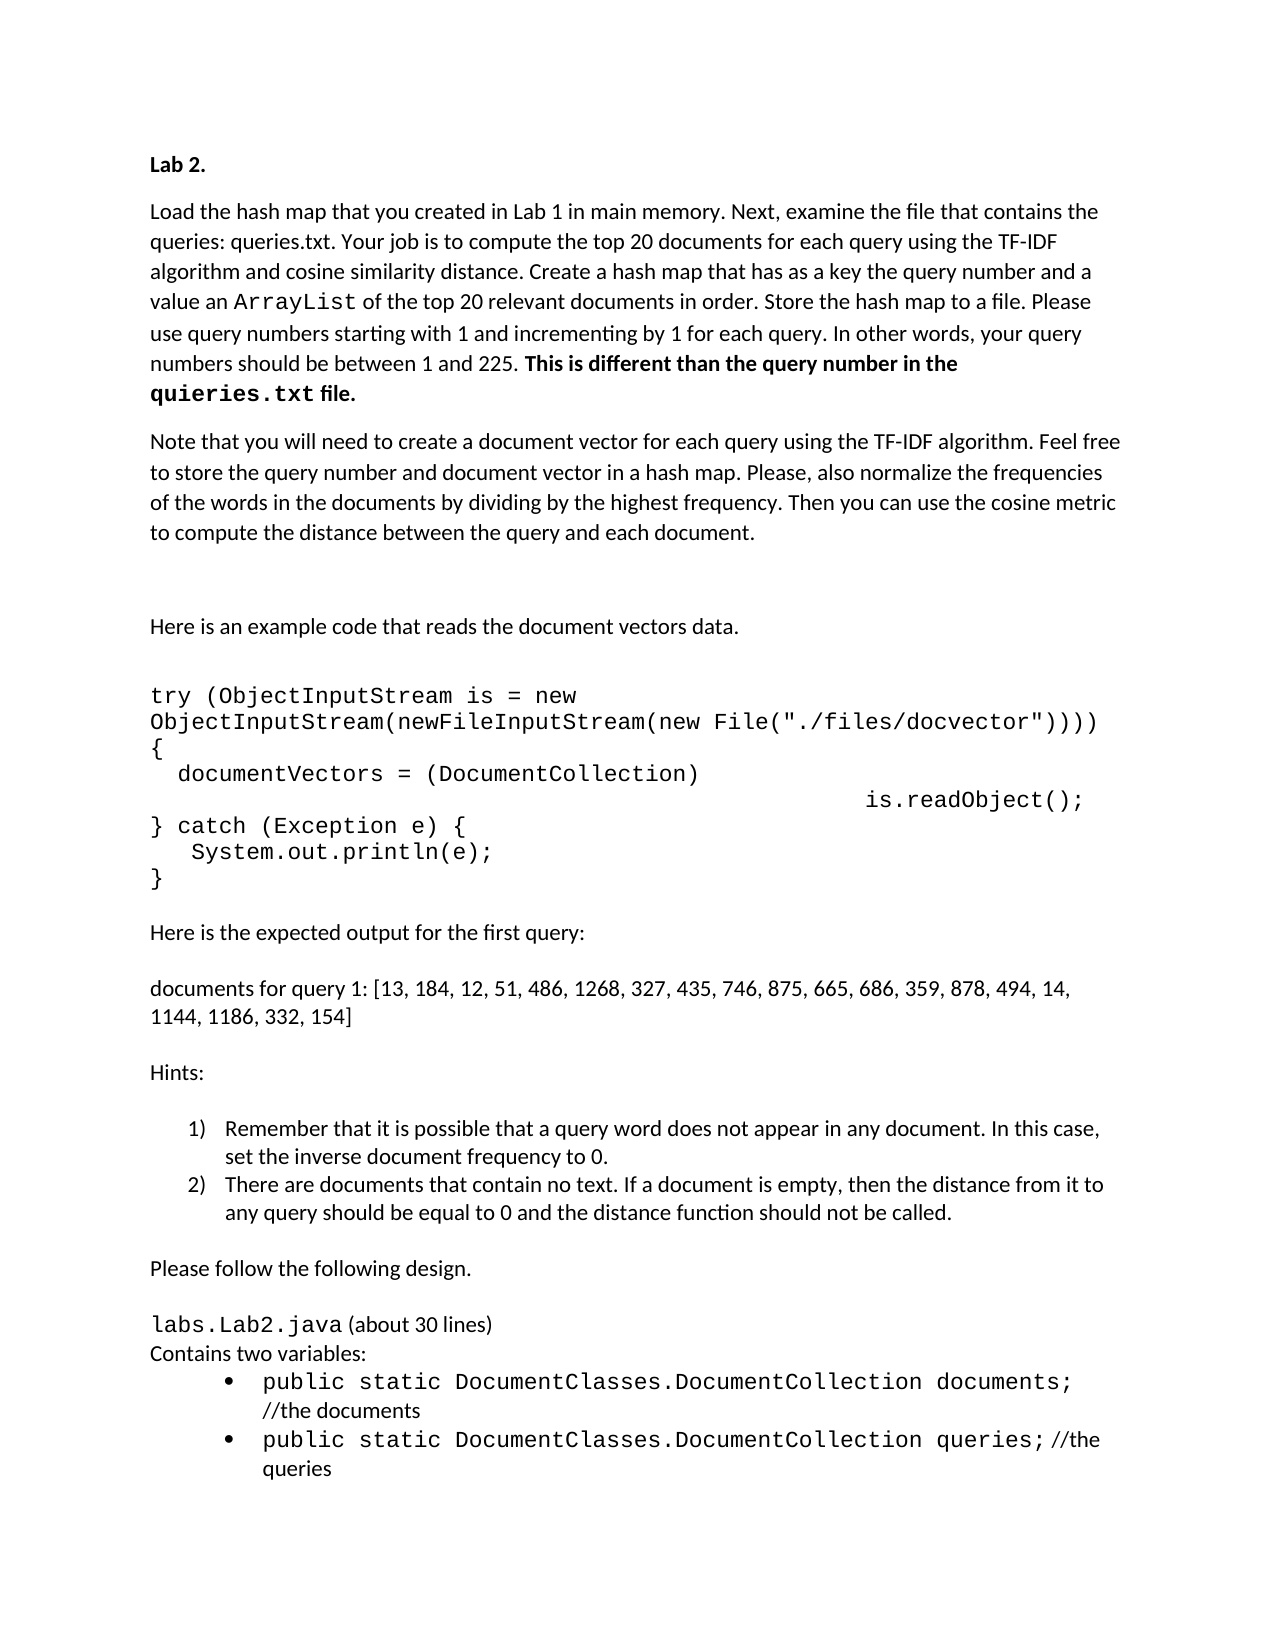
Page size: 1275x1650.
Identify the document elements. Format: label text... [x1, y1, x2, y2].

text documents for query 1: [13, 184, 12, 51, 486, 1268, 327, 435, 746, 875, 665, 686, 359, 878, 494, 14, 1144, 1186, 332, 154] [150, 974, 1125, 1030]
list Remember that it is possible that a query word does not appear in any document. In this case, set the inverse document frequency to 0. [187, 1114, 1125, 1170]
text Note that you will need to create a document vector for each query using the TF-IDF algorithm. Feel free to store the query number and document vector in a hash map. Please, also normalize the frequencies of the words in the documents by dividing by the highest frequency. Then you can use the cosine metric to compute the distance between the query and each document. [150, 427, 1125, 546]
text try (ObjectInputStream is = new ObjectInputStream(newFileInputStream(new File("./files/docvector")))) { [150, 684, 1125, 762]
text is.readObject(); [150, 788, 1125, 814]
list public static DocumentClasses.DocumentCollection documents; //the documents [225, 1367, 1125, 1425]
text Here is the expected output for the first query: [150, 918, 1125, 946]
text Load the hash map that you created in Lab 1 in main memory. Next, examine the file that contains the queries: queries.txt. Your job is to compute the top 20 documents for each query using the TF-IDF algorithm and cosine similarity distance. Create a hash map that has as a key the query number and a value an ArrayList of the top 20 relevant documents in order. Store the hash map to a file. Please use query numbers starting with 1 and incrementing by 1 for each query. In other words, your query numbers should be between 1 and 225. This is different than the query number in the quieries.txt file. [150, 197, 1125, 408]
text Lab 2. [150, 150, 1125, 178]
text Contains two variables: [150, 1339, 1125, 1367]
text } catch (Exception e) { [150, 814, 1125, 840]
text labs.Lab2.java (about 30 lines) [150, 1310, 1125, 1339]
text documentVectors = (DocumentCollection) [150, 762, 1125, 788]
text Please follow the following design. [150, 1254, 1125, 1282]
text } [150, 866, 1125, 892]
text System.out.println(e); [150, 840, 1125, 866]
list There are documents that contain no text. If a document is empty, then the distance from it to any query should be equal to 0 and the distance function should not be called. [187, 1170, 1125, 1226]
text Here is an example code that reads the document vectors data. [150, 612, 1125, 640]
text Hints: [150, 1058, 1125, 1086]
list public static DocumentClasses.DocumentCollection queries; //the queries [225, 1425, 1125, 1482]
